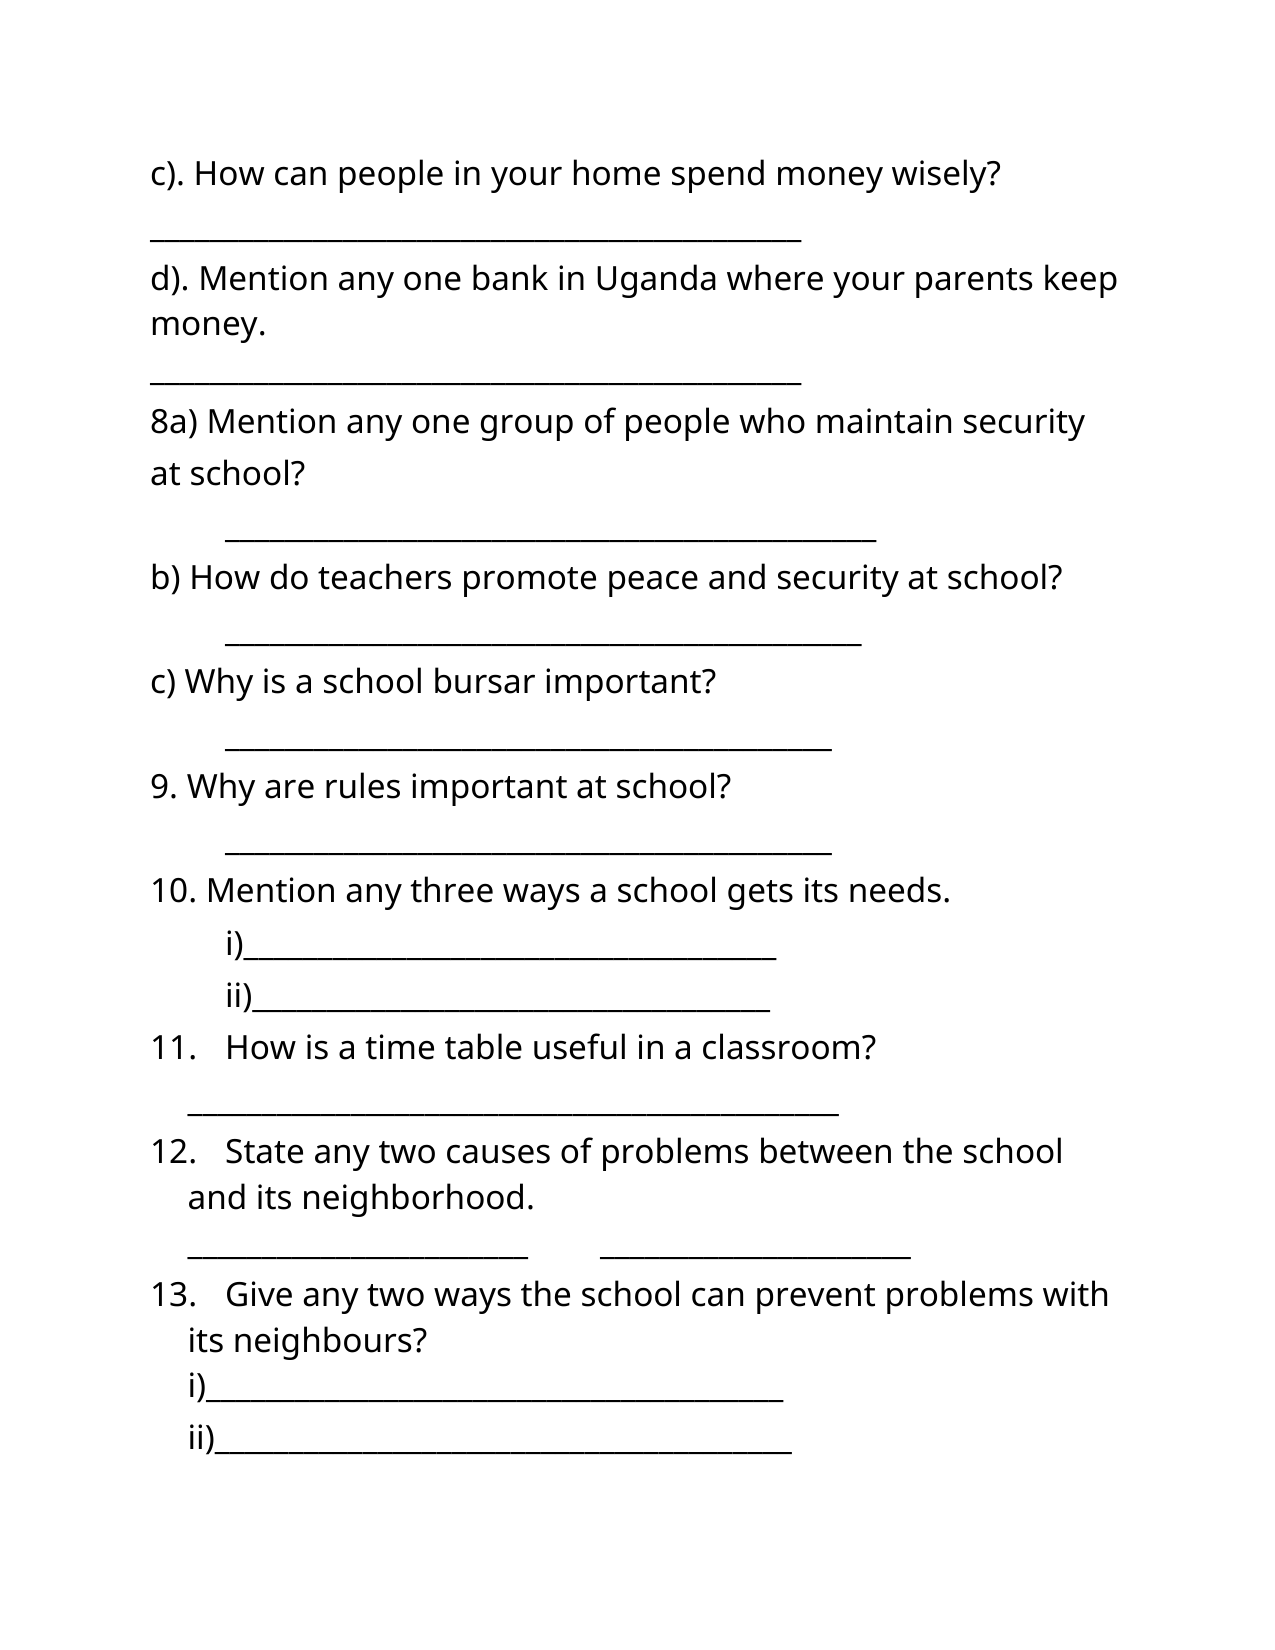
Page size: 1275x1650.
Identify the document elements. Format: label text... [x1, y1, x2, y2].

text _______________________ _____________________ [187, 1219, 1125, 1264]
list How is a time table useful in a classroom? [150, 1024, 1125, 1069]
text ii)___________________________________ [150, 971, 1125, 1017]
list Give any two ways the school can prevent problems with its neighbours? [150, 1271, 1125, 1362]
text _________________________________________ [150, 711, 1125, 756]
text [150, 202, 1125, 248]
text ____________________________________________ [187, 1076, 1125, 1121]
text c). How can people in your home spend money wisely? [150, 150, 1125, 195]
list State any two causes of problems between the school and its neighborhood. [150, 1128, 1125, 1219]
text c) Why is a school bursar important? [150, 658, 1125, 704]
text 9. Why are rules important at school? [150, 763, 1125, 808]
text i)____________________________________ [150, 919, 1125, 965]
text ii)_______________________________________ [187, 1414, 1125, 1459]
text ____________________________________________ [150, 502, 1125, 547]
text ____________________________________________ [150, 345, 1125, 391]
text ___________________________________________ [150, 606, 1125, 652]
text i)_______________________________________ [187, 1362, 1125, 1407]
text d). Mention any one bank in Uganda where your parents keep money. [150, 254, 1125, 345]
text 10. Mention any three ways a school gets its needs. [150, 867, 1125, 912]
text 8a) Mention any one group of people who maintain security at school? [150, 397, 1125, 495]
text _________________________________________ [150, 815, 1125, 860]
text b) How do teachers promote peace and security at school? [150, 554, 1125, 599]
